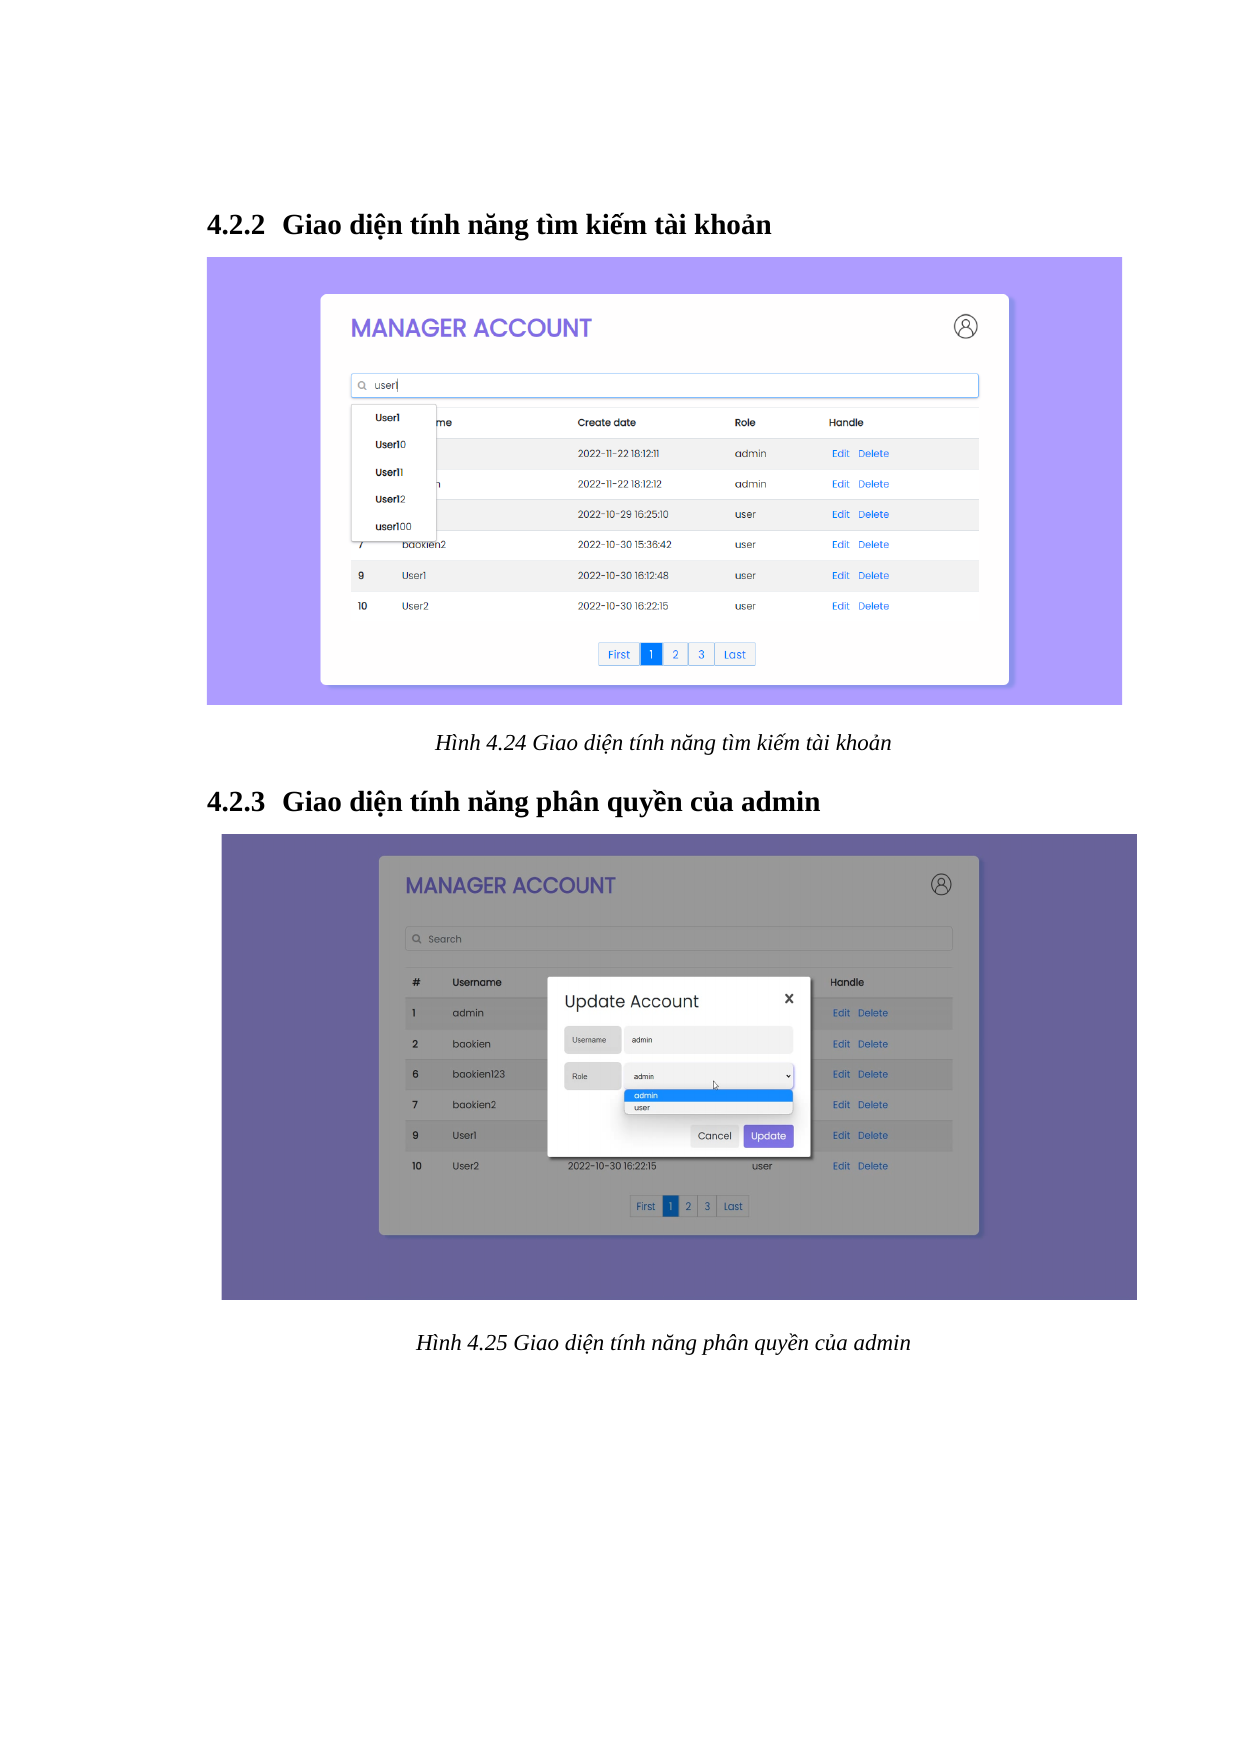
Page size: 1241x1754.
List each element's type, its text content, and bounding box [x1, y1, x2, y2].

list Giao diện tính năng tìm kiếm tài khoản [207, 207, 1122, 240]
picture [221, 834, 1137, 1300]
picture [206, 257, 1123, 705]
list Giao diện tính năng phân quyền của admin [207, 784, 1122, 818]
